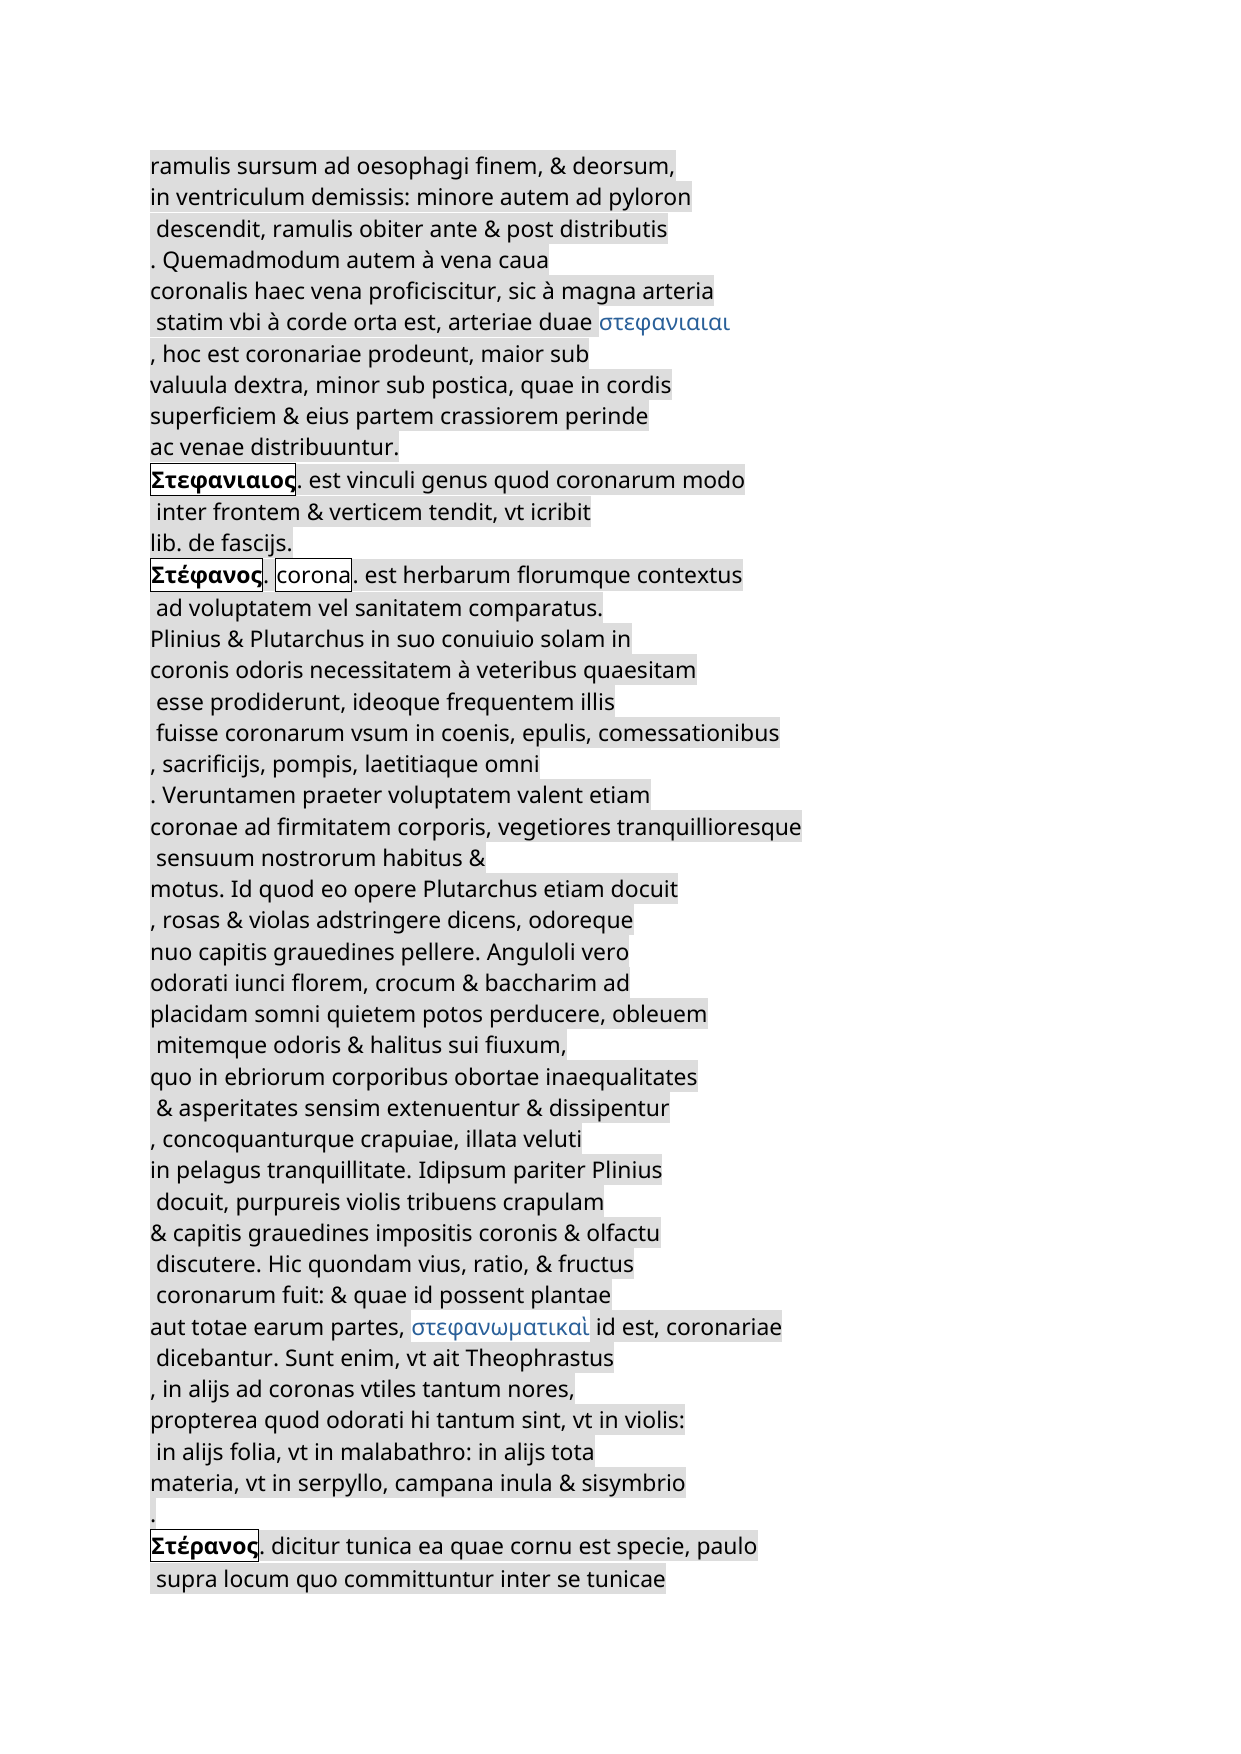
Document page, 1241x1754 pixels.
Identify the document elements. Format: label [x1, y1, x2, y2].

text [150, 150, 1090, 1594]
